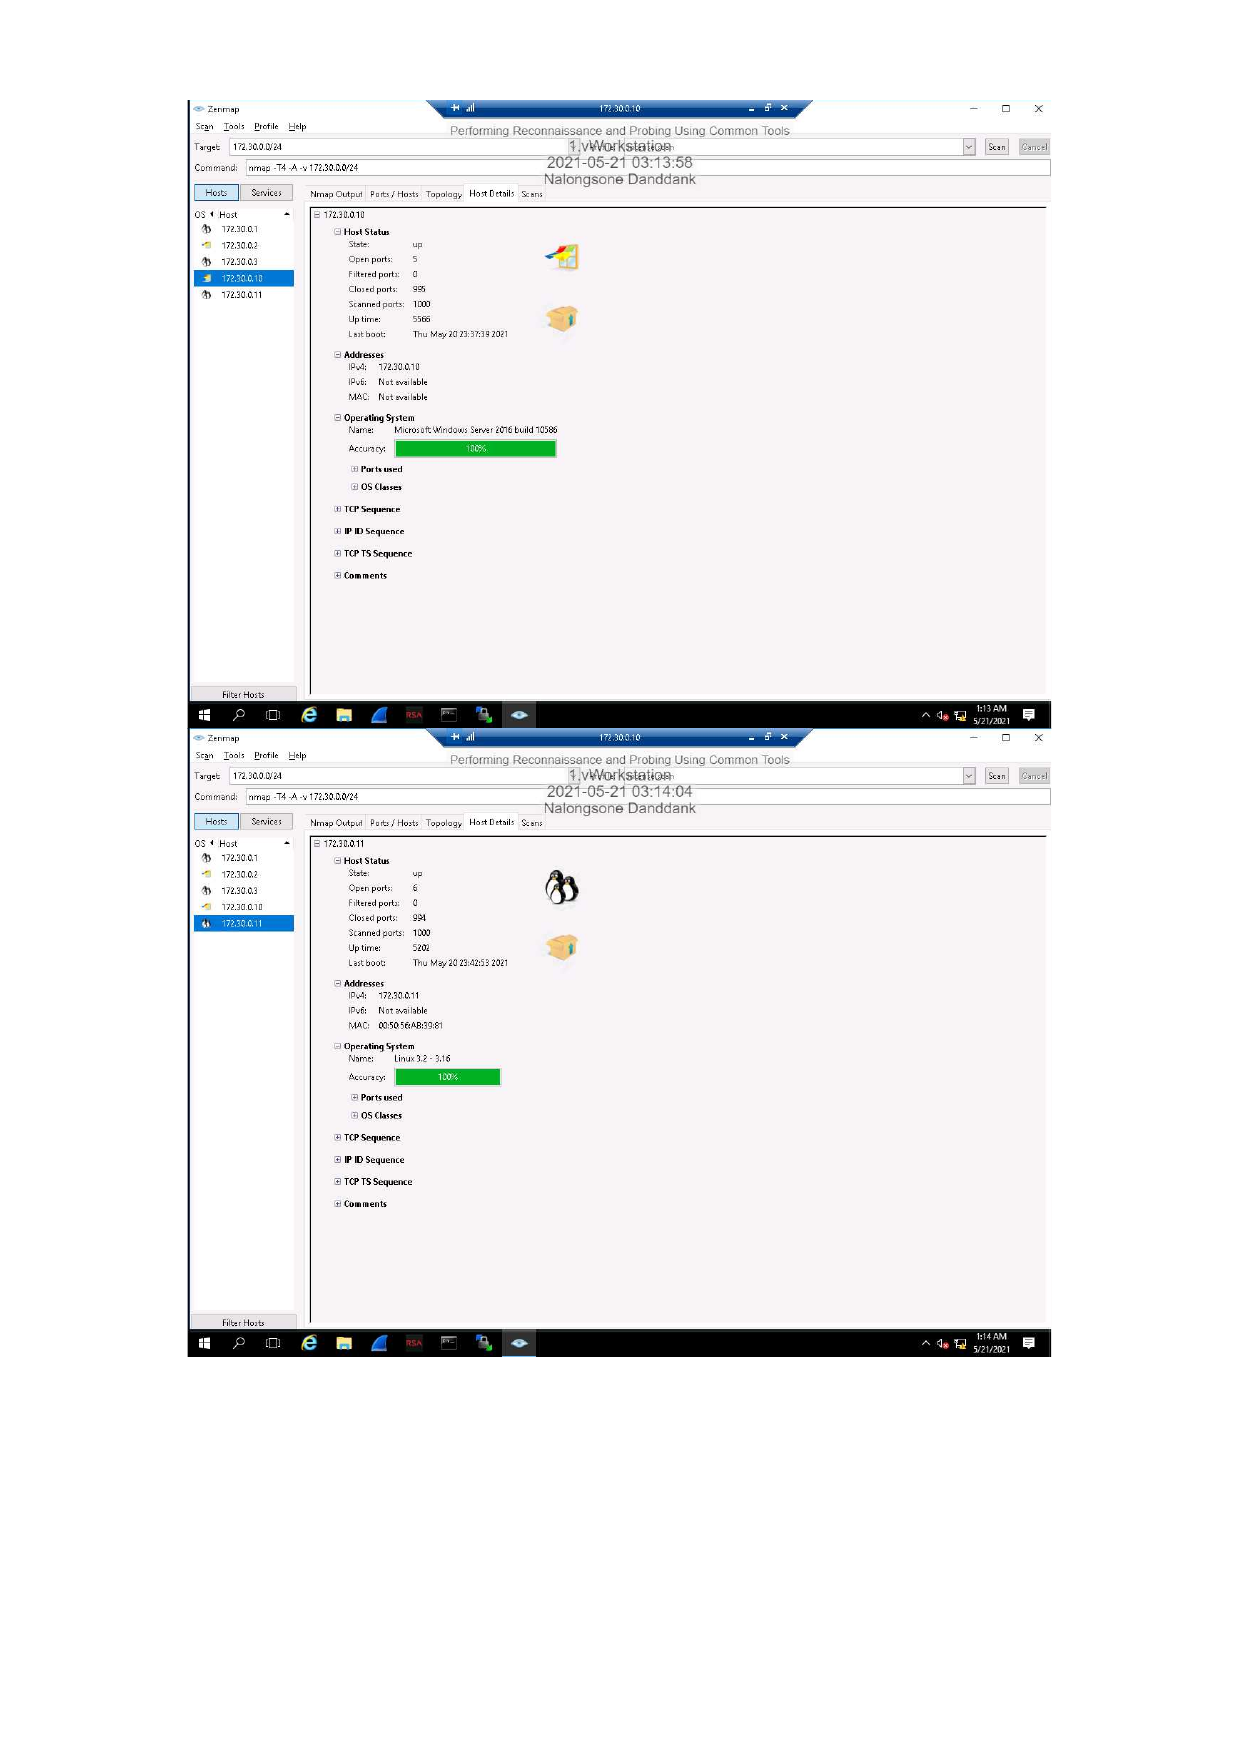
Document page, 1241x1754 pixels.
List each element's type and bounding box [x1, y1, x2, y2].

picture [187, 100, 1052, 1357]
